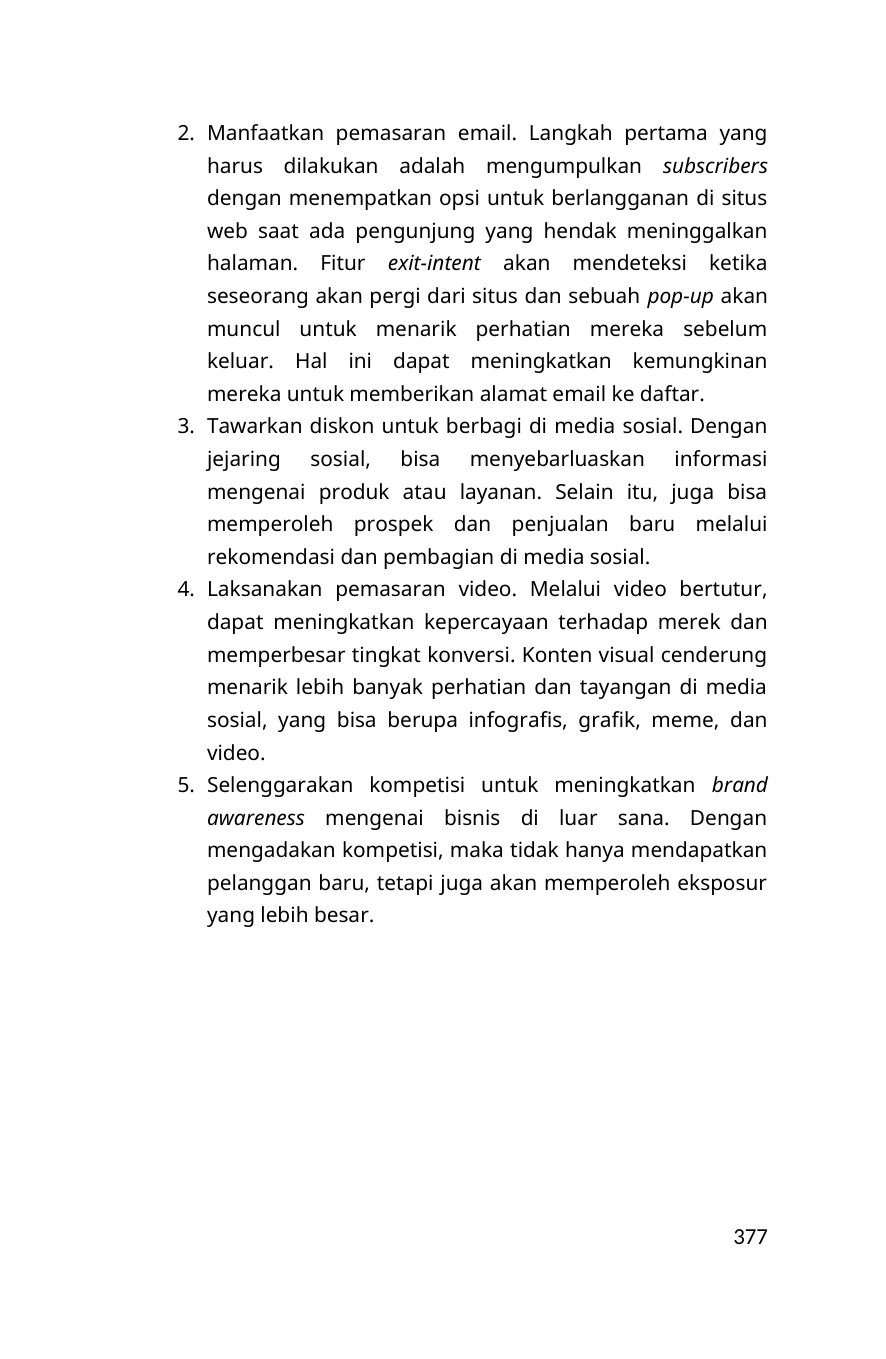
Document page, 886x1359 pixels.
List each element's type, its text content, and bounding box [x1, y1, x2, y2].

list Tawarkan diskon untuk berbagi di media sosial. Dengan jejaring sosial, bisa menyebarluaskan informasi mengenai produk atau layanan. Selain itu, juga bisa memperoleh prospek dan penjualan baru melalui rekomendasi dan pembagian di media sosial. [177, 412, 768, 570]
list Selenggarakan kompetisi untuk meningkatkan brand awareness mengenai bisnis di luar sana. Dengan mengadakan kompetisi, maka tidak hanya mendapatkan pelanggan baru, tetapi juga akan memperoleh eksposur yang lebih besar. [177, 770, 768, 929]
list Laksanakan pemasaran video. Melalui video bertutur, dapat meningkatkan kepercayaan terhadap merek dan memperbesar tingkat konversi. Konten visual cenderung menarik lebih banyak perhatian dan tayangan di media sosial, yang bisa berupa infografis, grafik, meme, dan video. [177, 574, 768, 766]
list Manfaatkan pemasaran email. Langkah pertama yang harus dilakukan adalah mengumpulkan subscribers dengan menempatkan opsi untuk berlangganan di situs web saat ada pengunjung yang hendak meninggalkan halaman. Fitur exit-intent akan mendeteksi ketika seseorang akan pergi dari situs dan sebuah pop-up akan muncul untuk menarik perhatian mereka sebelum keluar. Hal ini dapat meningkatkan kemungkinan mereka untuk memberikan alamat email ke daftar. [177, 118, 768, 407]
